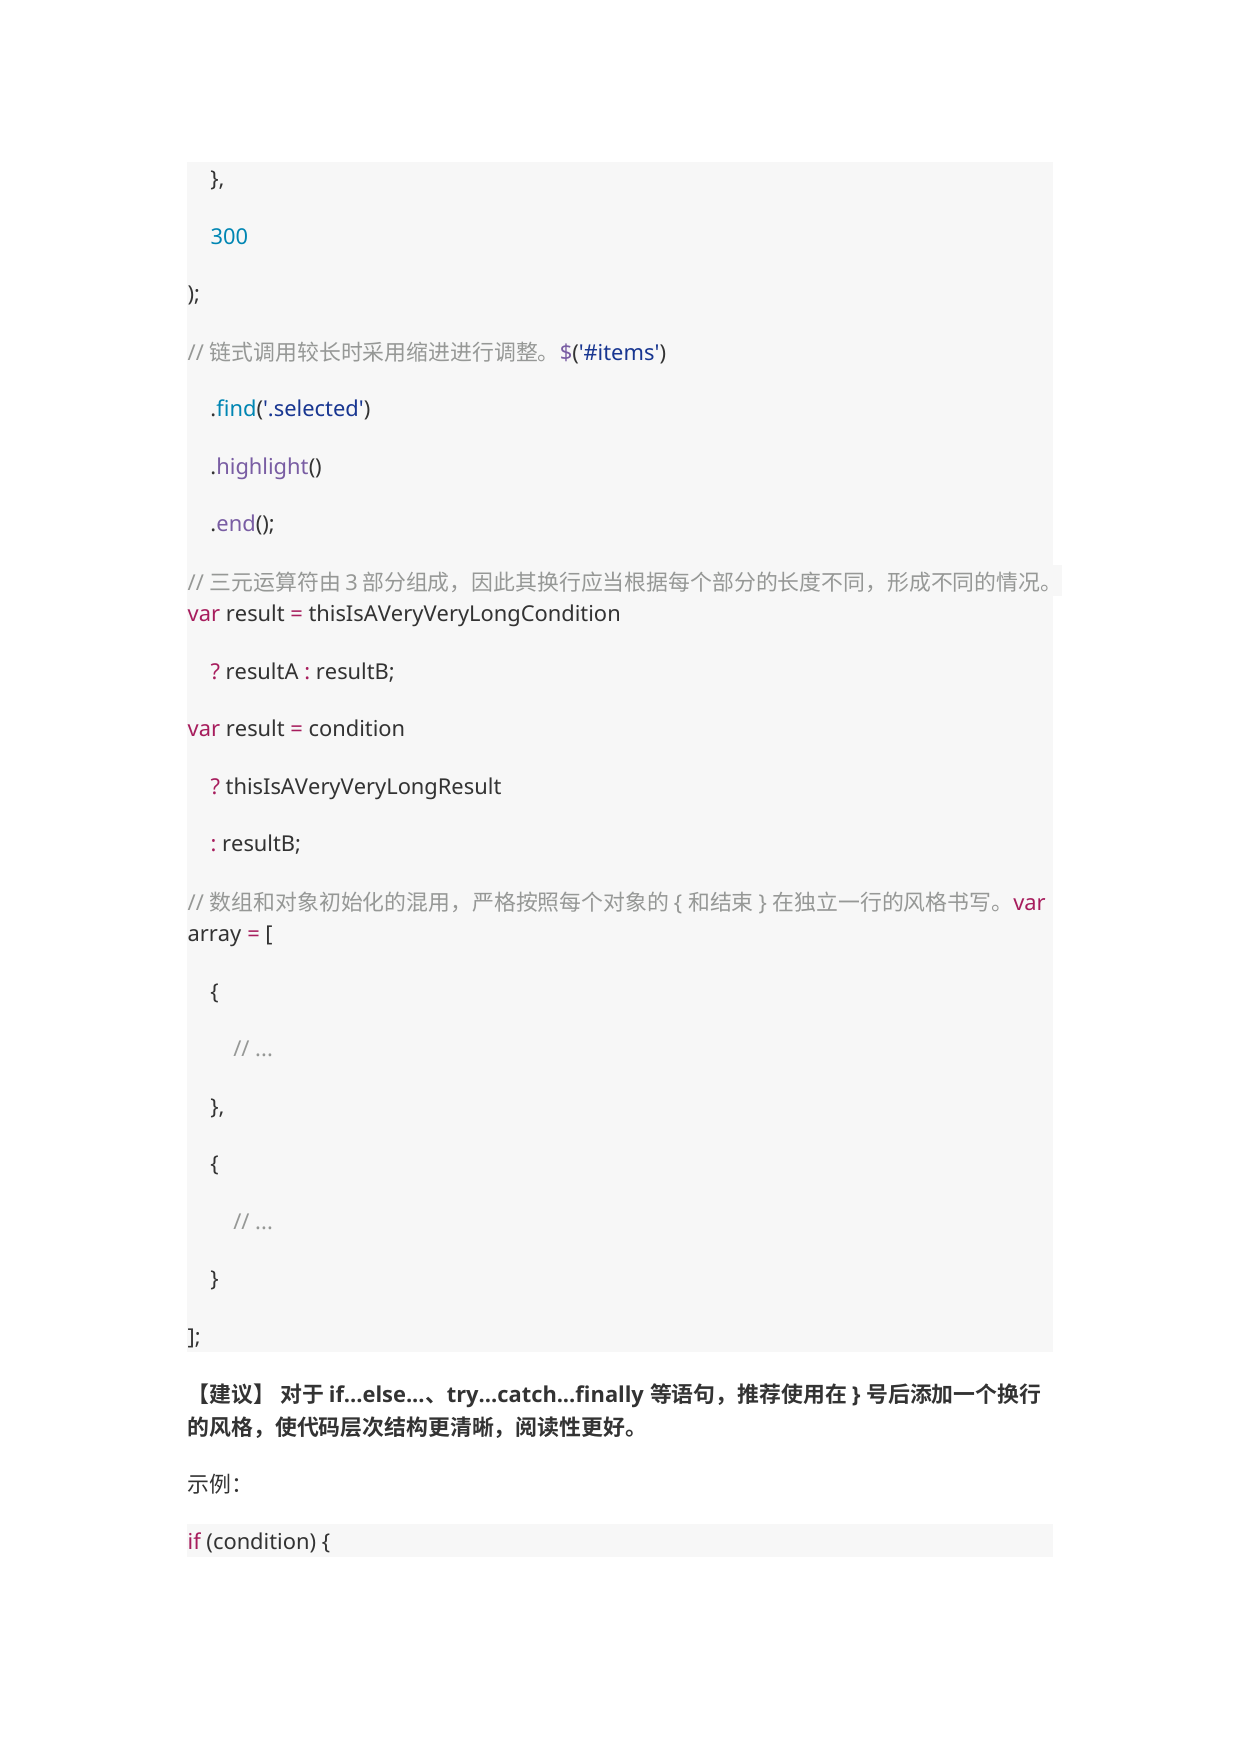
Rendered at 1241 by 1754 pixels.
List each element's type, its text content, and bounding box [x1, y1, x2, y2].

text ? resultA : resultB; [187, 654, 1053, 687]
text 示例： [187, 1467, 1053, 1499]
text // ... [187, 1032, 1053, 1064]
text 300 [187, 219, 1053, 252]
text // 三元运算符由3部分组成，因此其换行应当根据每个部分的长度不同，形成不同的情况。var result = thisIsAVeryVeryLongCondition [187, 564, 1053, 629]
text ? thisIsAVeryVeryLongResult [187, 769, 1053, 802]
text { [187, 1147, 1053, 1179]
text } [187, 1262, 1053, 1294]
text if (condition) { [187, 1524, 1053, 1557]
subtitle 【建议】 对于 if...else...、try...catch...finally 等语句，推荐使用在 } 号后添加一个换行 的风格，使代码层次结构更清晰，阅读性更好。 [187, 1377, 1053, 1442]
text ]; [187, 1319, 1053, 1352]
text ); [187, 277, 1053, 309]
text { [187, 974, 1053, 1007]
text .find('.selected') [187, 392, 1053, 424]
text .end(); [187, 507, 1053, 539]
text }, [187, 162, 1053, 194]
text // ... [187, 1204, 1053, 1237]
text : resultB; [187, 827, 1053, 859]
text // 链式调用较长时采用缩进进行调整。$('#items') [187, 334, 1053, 367]
text }, [187, 1089, 1053, 1122]
text var result = condition [187, 712, 1053, 744]
text .highlight() [187, 449, 1053, 482]
text // 数组和对象初始化的混用，严格按照每个对象的 { 和结束 } 在独立一行的风格书写。var array = [ [187, 884, 1053, 949]
